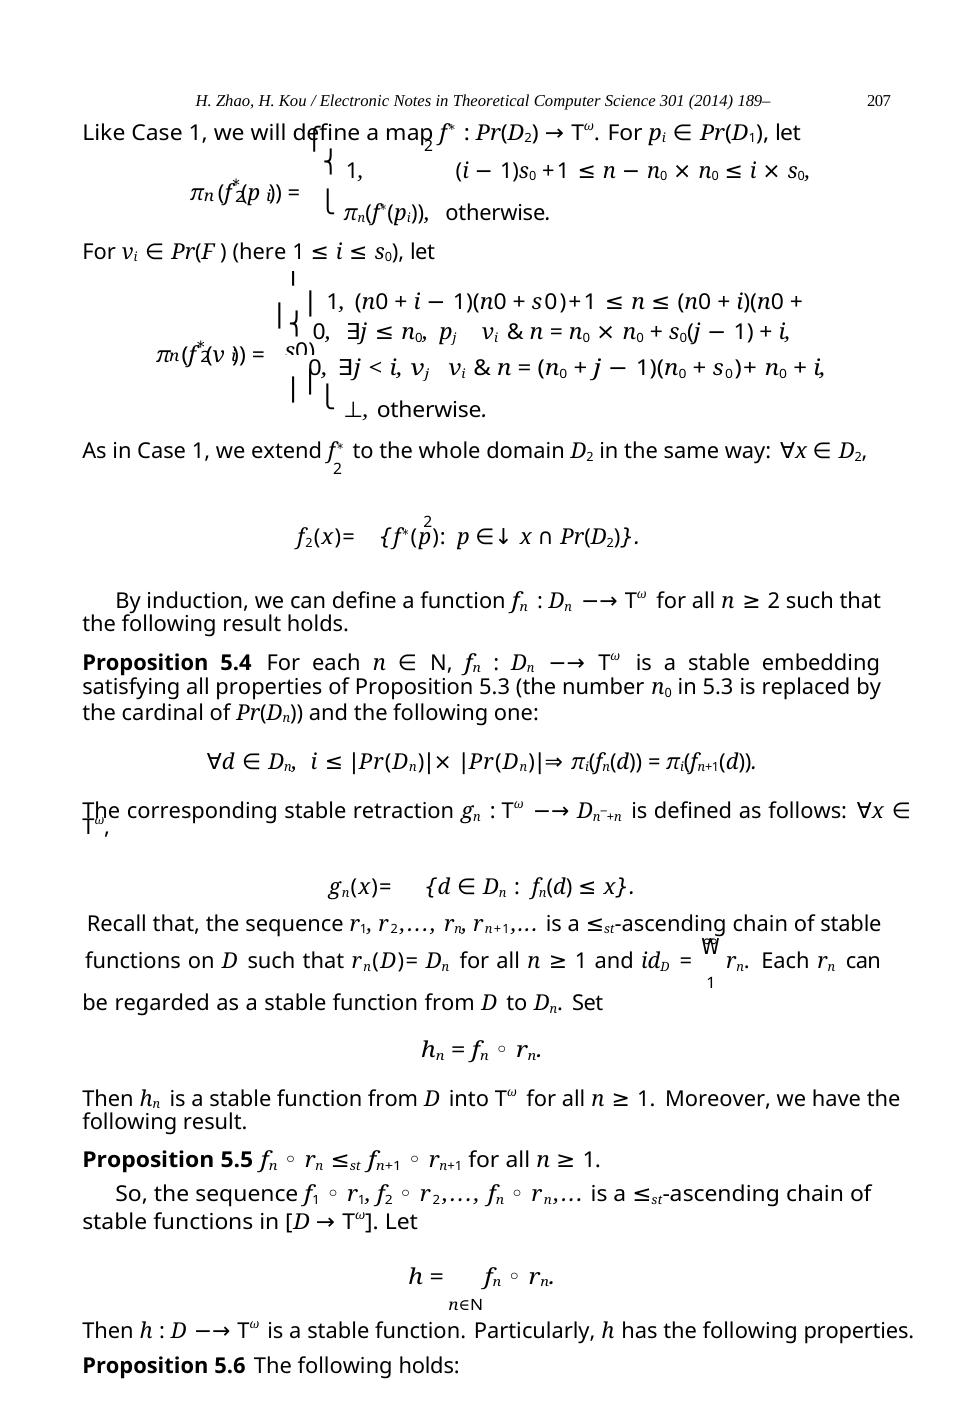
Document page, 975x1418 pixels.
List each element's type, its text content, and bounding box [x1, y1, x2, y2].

text ⎪⎪⎩ ⊥, otherwise. [284, 381, 914, 427]
text n 2 i [203, 186, 228, 205]
text Proposition 5.6 The following holds: [82, 1350, 914, 1380]
text gn(x)= {d ∈ Dn : fn(d) ≤ x}. [71, 850, 892, 901]
text 1 [706, 974, 914, 992]
text functions on D such that rn(D)= Dn for all n ≥ 1 and idD = rn. Each rn can [71, 949, 881, 974]
text n 2 i [169, 346, 185, 365]
text n∈N [86, 1296, 845, 1314]
text By induction, we can define a function fn : Dn −→ Tω for all n ≥ 2 such that the following result holds. [82, 589, 881, 638]
text Like Case 1, we will define a map f∗ : Pr(D2) → Tω. For pi ∈ Pr(D1), let [82, 120, 914, 145]
text π (f∗(v )) = ⎪⎨ 0, ∃j ≤ n0, pj vi & n = n0 × n0 + s0(j − 1) + i, [156, 314, 914, 346]
text As in Case 1, we extend f∗ to the whole domain D2 in the same way: ∀x ∈ D2, f2(x)= {f∗(p): p ∈↓ x ∩ Pr(D2)}. [82, 435, 876, 551]
text be regarded as a stable function from D to Dn. Set [82, 992, 914, 1015]
text So, the sequence f1 ◦ r1, f2 ◦ r2,..., fn ◦ rn,... is a ≤st-ascending chain of stable functions in [D → Tω]. Let [82, 1179, 914, 1235]
text Then hn is a stable function from D into Tω for all n ≥ 1. Moreover, we have the following result. [82, 1087, 914, 1136]
text h = fn ◦ rn. [71, 1239, 892, 1290]
text Then h : D −→ Tω is a stable function. Particularly, h has the following properties. [82, 1314, 914, 1345]
text n 2 i [225, 186, 272, 205]
text n 2 i [208, 346, 236, 365]
text n 2 i [190, 346, 209, 365]
text 0, ∃j < i, vj vi & n = (n0 + j − 1)(n0 + s0)+ n0 + i, [308, 354, 914, 381]
text The corresponding stable retraction gn : Tω −→ Dn¯+n is defined as follows: ∀x ∈ [82, 794, 914, 825]
text ⎩ πn(f∗(pi)), otherwise. [319, 189, 914, 227]
text ∀d ∈ Dn, i ≤ |Pr(Dn)|× |Pr(Dn)|⇒ πi(fn(d)) = πi(fn+1(d)). [71, 746, 892, 776]
text For vi ∈ Pr(F ) (here 1 ≤ i ≤ s0), let [82, 236, 914, 266]
text hn = fn ◦ rn. [71, 1034, 892, 1064]
text π (f∗(p )) = ⎧⎨ 1, (i − 1)s0 +1 ≤ n − n0 × n0 ≤ i × s0, [86, 146, 914, 186]
text Proposition 5.4 For each n ∈ N, fn : Dn −→ Tω is a stable embedding satisfying all properties of Proposition 5.3 (the number n0 in 5.3 is replaced by the cardinal of Pr(Dn)) and the following one: [82, 649, 881, 726]
text Proposition 5.5 fn ◦ rn ≤st fn+1 ◦ rn+1 for all n ≥ 1. [82, 1144, 914, 1174]
text Recall that, the sequence r1, r2,..., rn, rn+1,... is a ≤st-ascending chain of stable [71, 908, 881, 937]
